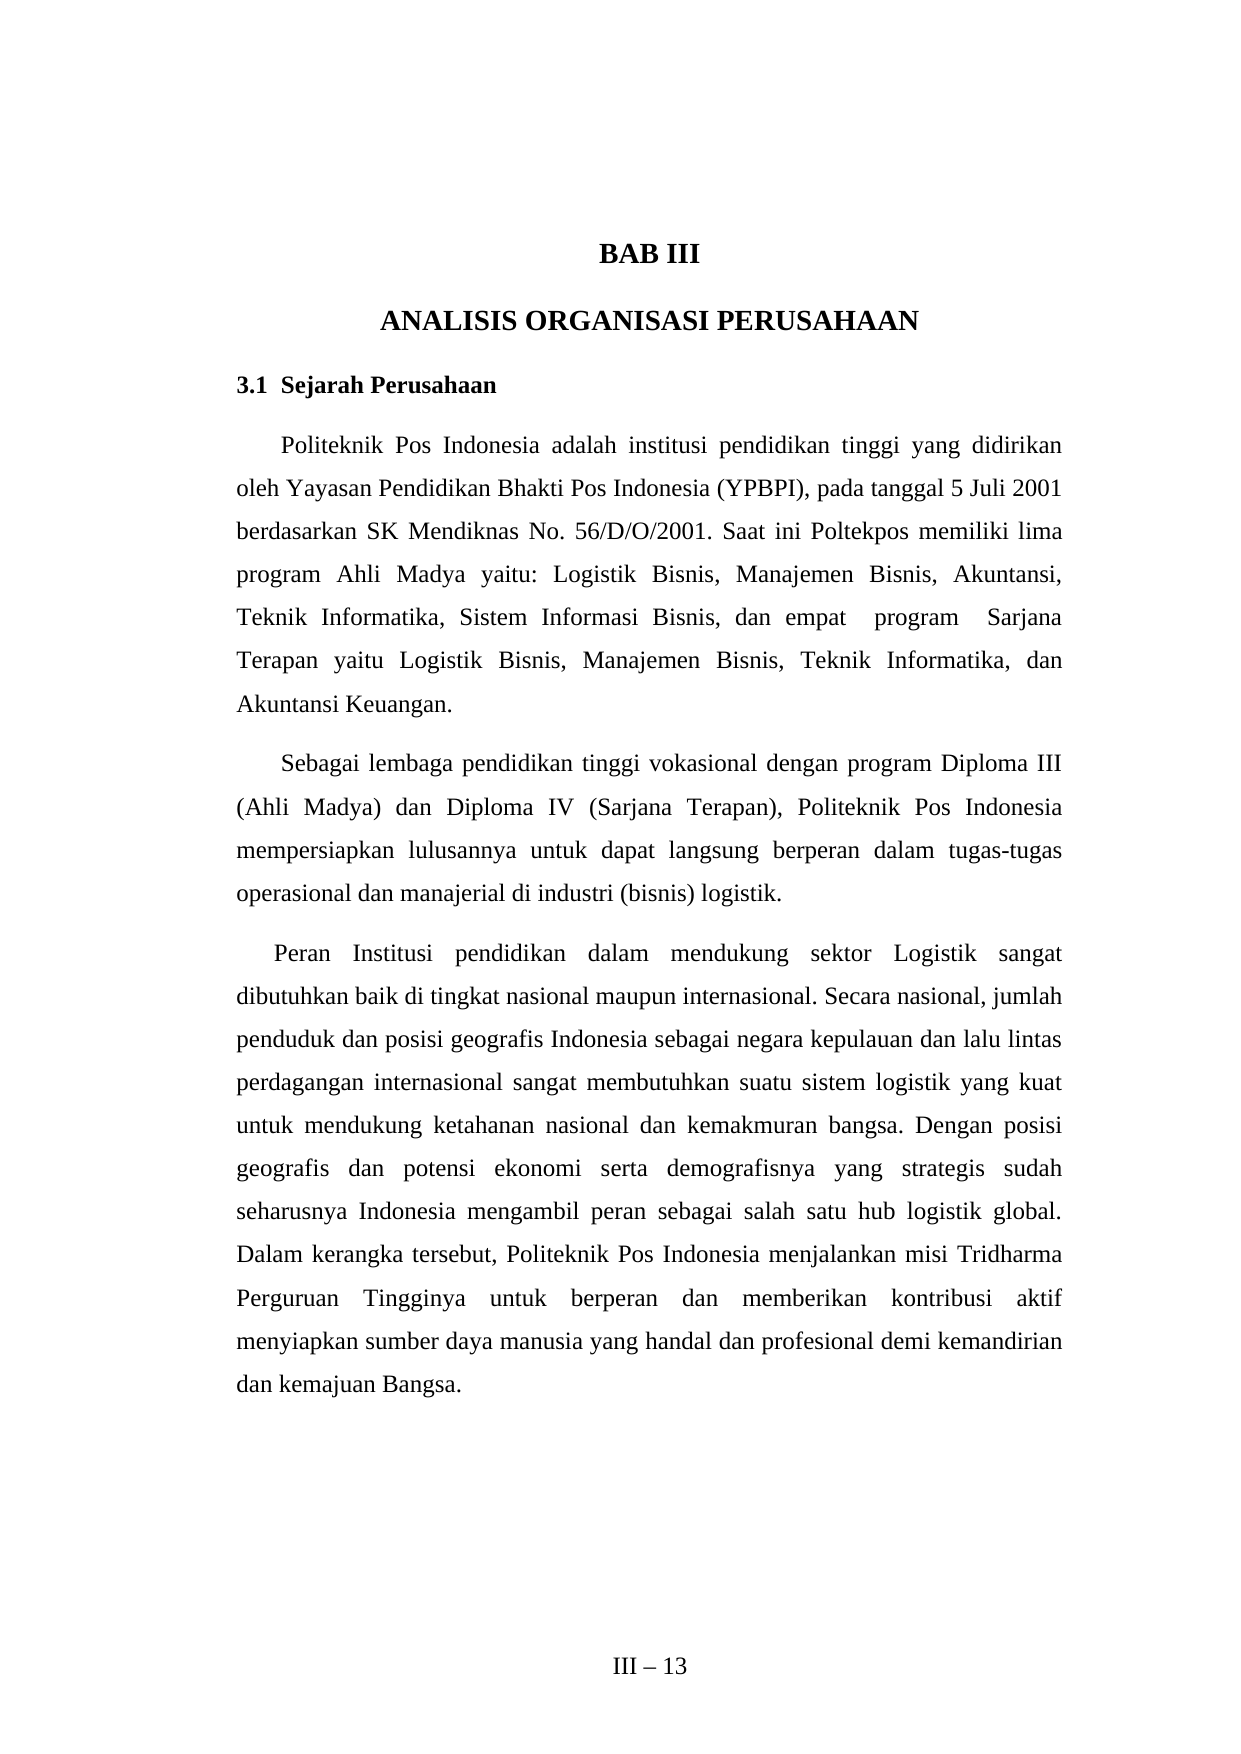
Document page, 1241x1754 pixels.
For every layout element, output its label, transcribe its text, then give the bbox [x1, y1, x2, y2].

text BAB III [236, 236, 1063, 270]
text Sebagai lembaga pendidikan tinggi vokasional dengan program Diploma III (Ahli Madya) dan Diploma IV (Sarjana Terapan), Politeknik Pos Indonesia mempersiapkan lulusannya untuk dapat langsung berperan dalam tugas-tugas operasional dan manajerial di industri (bisnis) logistik. [236, 748, 1063, 907]
text Peran Institusi pendidikan dalam mendukung sektor Logistik sangat dibutuhkan baik di tingkat nasional maupun internasional. Secara nasional, jumlah penduduk dan posisi geografis Indonesia sebagai negara kepulauan dan lalu lintas perdagangan internasional sangat membutuhkan suatu sistem logistik yang kuat untuk mendukung ketahanan nasional dan kemakmuran bangsa. Dengan posisi geografis dan potensi ekonomi serta demografisnya yang strategis sudah seharusnya Indonesia mengambil peran sebagai salah satu hub logistik global. Dalam kerangka tersebut, Politeknik Pos Indonesia menjalankan misi Tridharma Perguruan Tingginya untuk berperan dan memberikan kontribusi aktif menyiapkan sumber daya manusia yang handal dan profesional demi kemandirian dan kemajuan Bangsa. [236, 938, 1063, 1398]
text Politeknik Pos Indonesia adalah institusi pendidikan tinggi yang didirikan oleh Yayasan Pendidikan Bhakti Pos Indonesia (YPBPI), pada tanggal 5 Juli 2001 berdasarkan SK Mendiknas No. 56/D/O/2001. Saat ini Poltekpos memiliki lima program Ahli Madya yaitu: Logistik Bisnis, Manajemen Bisnis, Akuntansi, Teknik Informatika, Sistem Informasi Bisnis, dan empat program Sarjana Terapan yaitu Logistik Bisnis, Manajemen Bisnis, Teknik Informatika, dan Akuntansi Keuangan. [236, 430, 1063, 717]
list Sejarah Perusahaan [236, 370, 1063, 399]
text ANALISIS ORGANISASI PERUSAHAAN [236, 303, 1063, 337]
